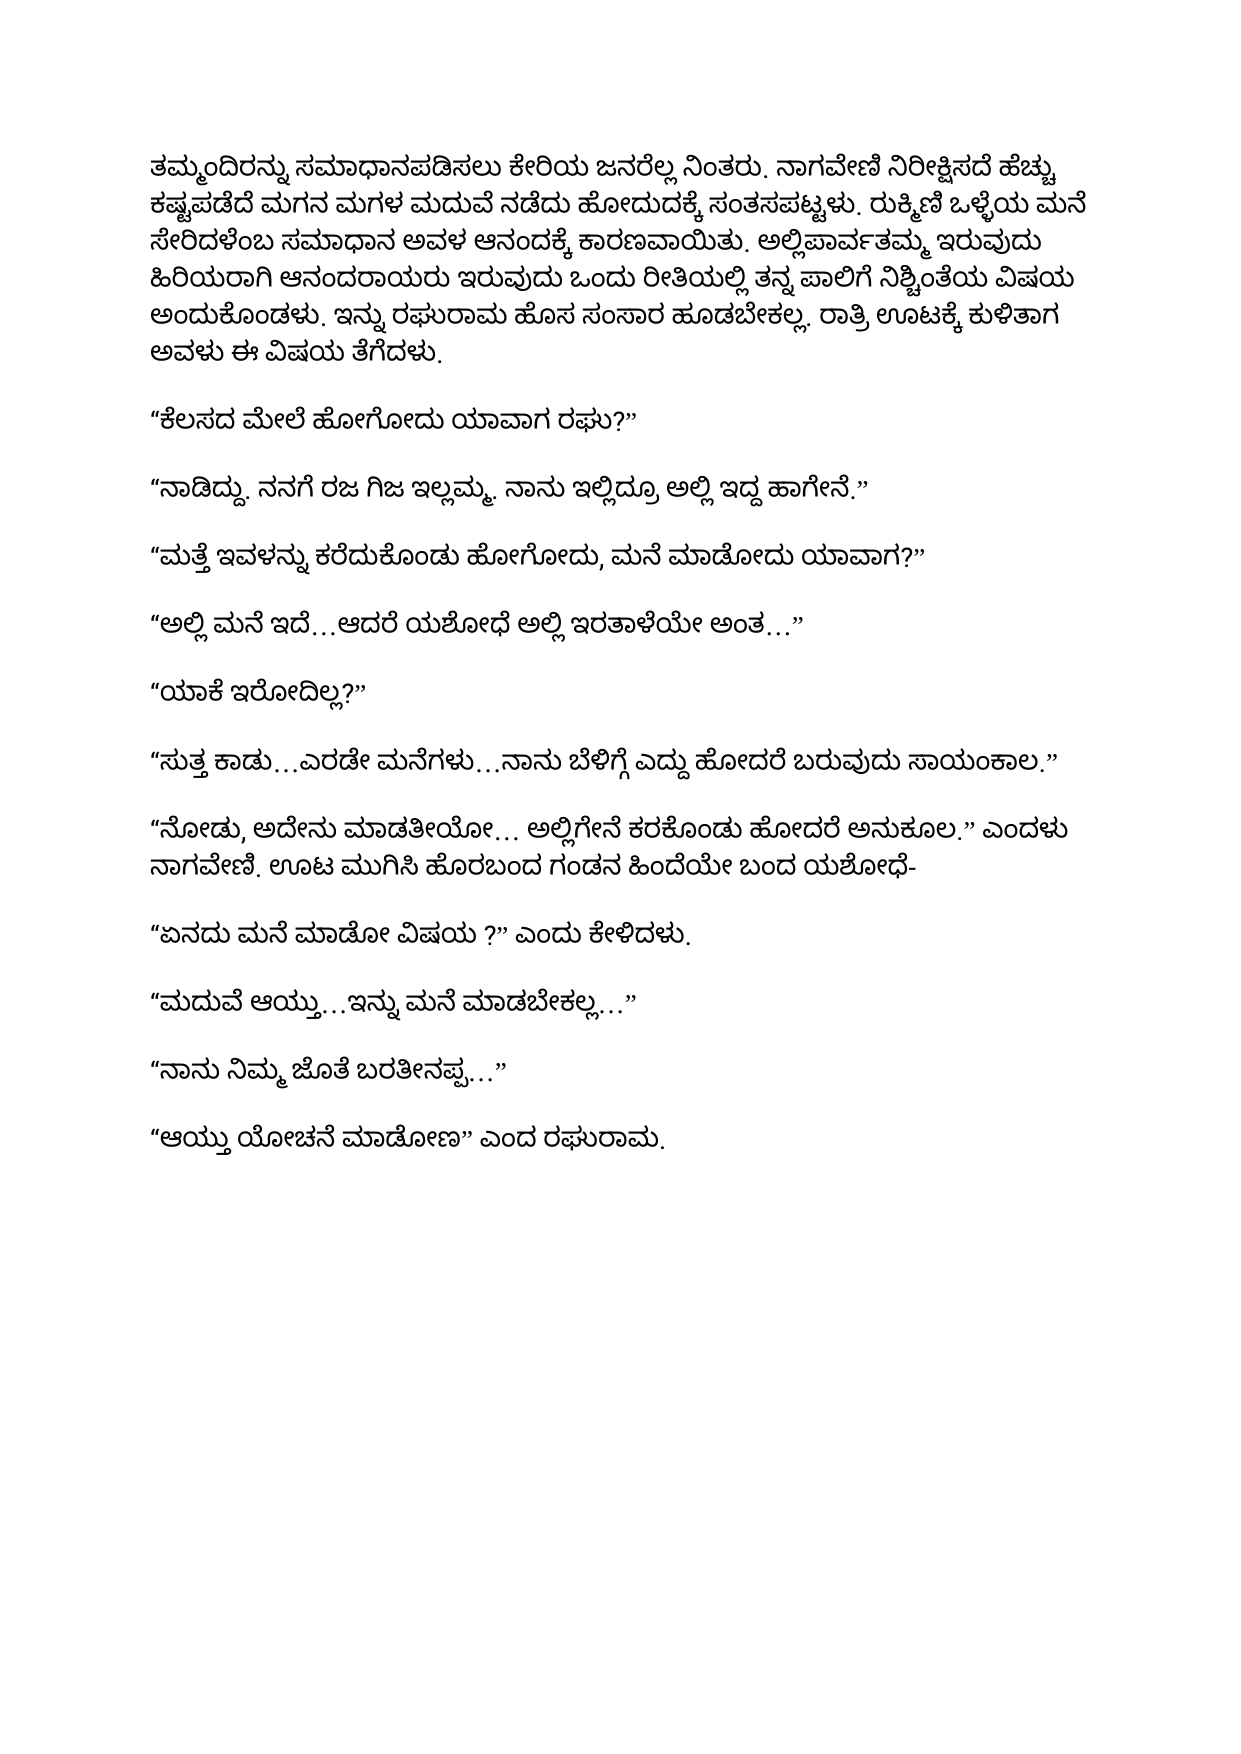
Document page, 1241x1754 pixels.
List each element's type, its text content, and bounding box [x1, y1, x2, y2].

text “ಏನದು ಮನೆ ಮಾಡೋ ವಿಷಯ ?” ಎಂದು ಕೇಳಿದಳು. [150, 916, 1090, 953]
text “ನೋಡು, ಅದೇನು ಮಾಡತೀಯೋ… ಅಲ್ಲಿಗೇನೆ ಕರಕೊಂಡು ಹೋದರೆ ಅನುಕೂಲ.” ಎಂದಳು ನಾಗವೇಣಿ. ಊಟ ಮುಗಿಸಿ ಹೊರಬಂದ ಗಂಡನ ಹಿಂದೆಯೇ ಬಂದ ಯಶೋಧೆ- [150, 811, 1090, 885]
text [150, 150, 1090, 371]
text “ಮದುವೆ ಆಯ್ತು…ಇನ್ನು ಮನೆ ಮಾಡಬೇಕಲ್ಲ…” [150, 984, 1090, 1021]
text “ಯಾಕೆ ಇರೋದಿಲ್ಲ?” [150, 675, 1090, 712]
text “ನಾಡಿದ್ದು. ನನಗೆ ರಜ ಗಿಜ ಇಲ್ಲಮ್ಮ. ನಾನು ಇಲ್ಲಿದ್ರೂ ಅಲ್ಲಿ ಇದ್ದ ಹಾಗೇನೆ.” [150, 471, 1090, 507]
text “ನಾನು ನಿಮ್ಮ ಜೊತೆ ಬರತೀನಪ್ಪ…” [150, 1052, 1090, 1089]
text “ಸುತ್ತ ಕಾಡು…ಎರಡೇ ಮನೆಗಳು…ನಾನು ಬೆಳಿಗ್ಗೆ ಎದ್ದು ಹೋದರೆ ಬರುವುದು ಸಾಯಂಕಾಲ.” [150, 743, 1090, 780]
text “ಮತ್ತೆ ಇವಳನ್ನು ಕರೆದುಕೊಂಡು ಹೋಗೋದು, ಮನೆ ಮಾಡೋದು ಯಾವಾಗ?” [150, 539, 1090, 576]
text “ಆಯ್ತು ಯೋಚನೆ ಮಾಡೋಣ” ಎಂದ ರಘುರಾಮ. [150, 1121, 1090, 1157]
text “ಕೆಲಸದ ಮೇಲೆ ಹೋಗೋದು ಯಾವಾಗ ರಘು?” [150, 402, 1090, 439]
text “ಅಲ್ಲಿ ಮನೆ ಇದೆ…ಆದರೆ ಯಶೋಧೆ ಅಲ್ಲಿ ಇರತಾಳೆಯೇ ಅಂತ…” [150, 607, 1090, 644]
